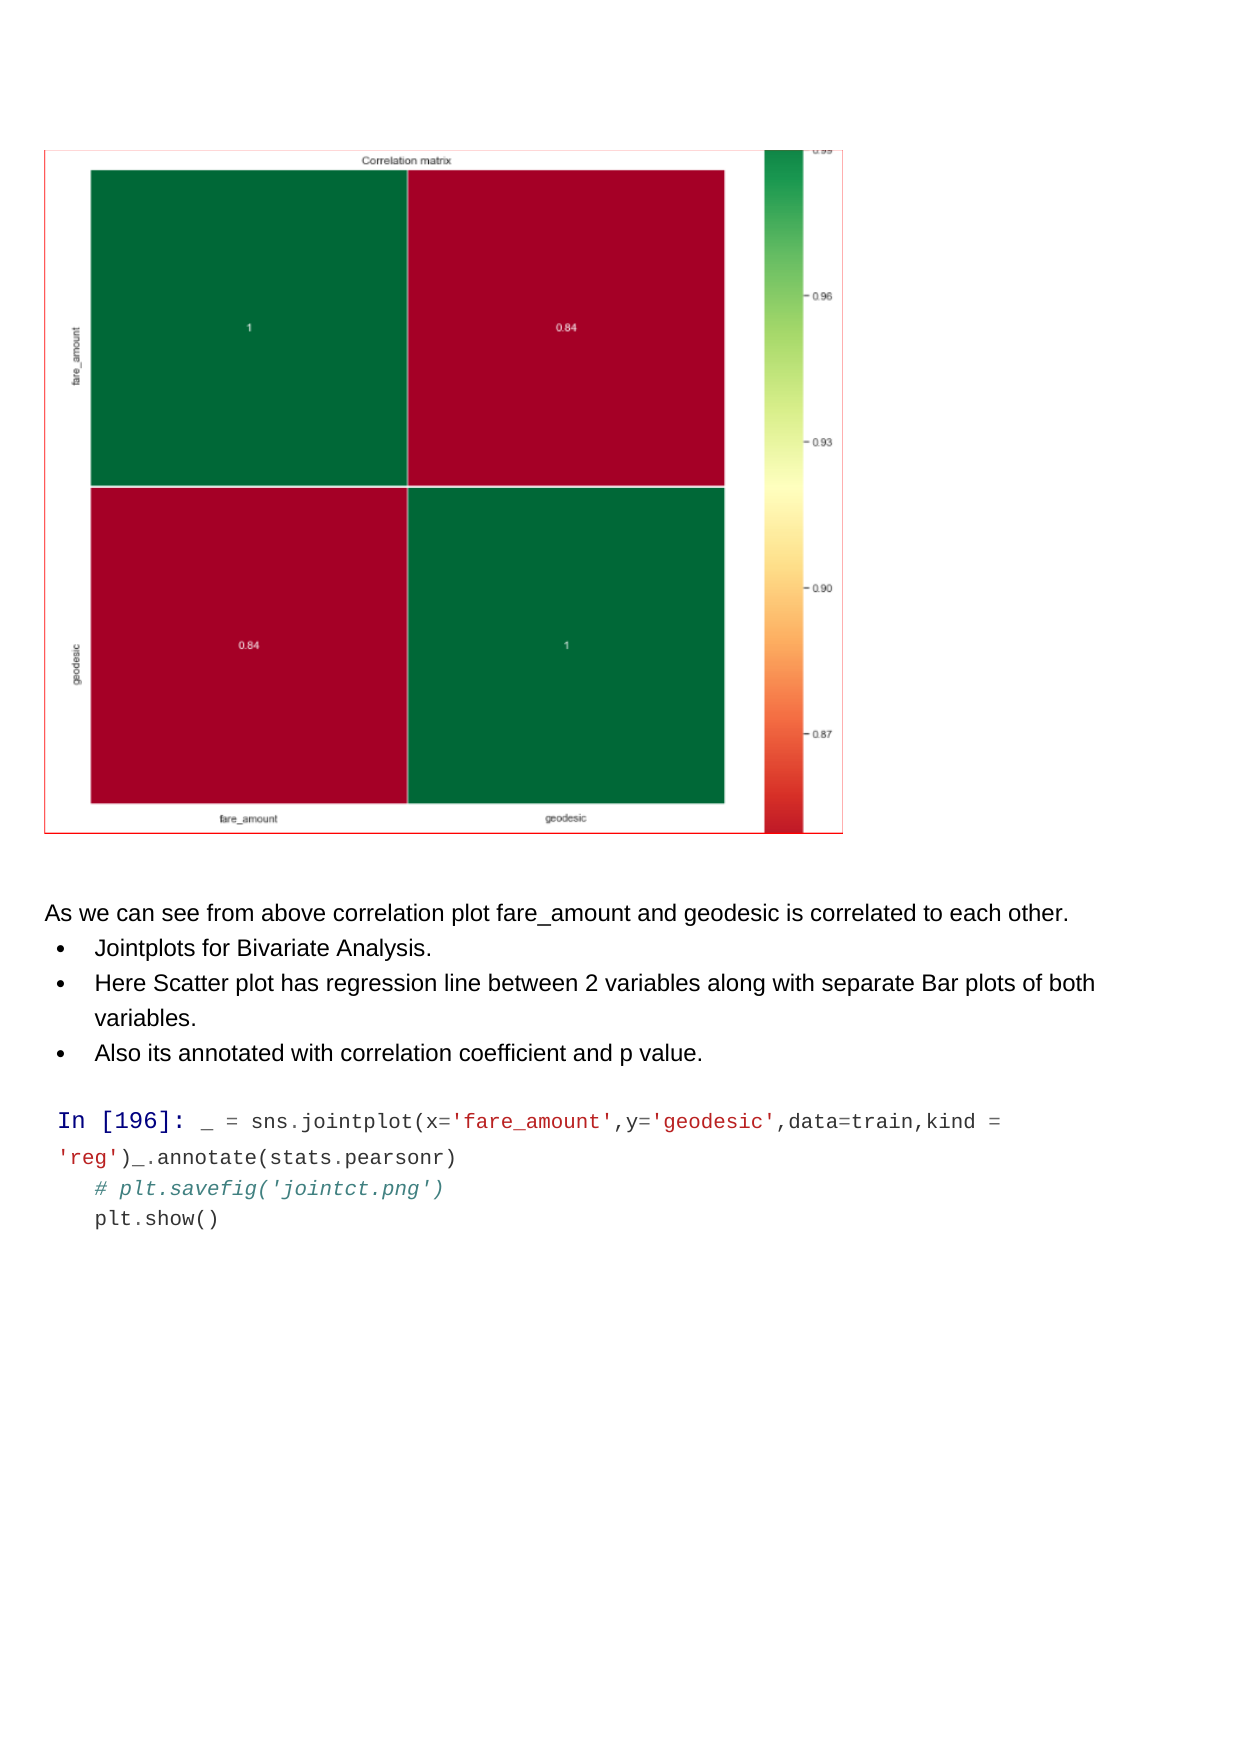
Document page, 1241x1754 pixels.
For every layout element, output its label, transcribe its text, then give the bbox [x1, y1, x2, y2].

list Jointplots for Bivariate Analysis. [57, 927, 1117, 961]
list Also its annotated with correlation coefficient and p value. [57, 1031, 1117, 1066]
text # plt.savefig('jointct.png') [44, 1171, 1167, 1201]
list Here Scatter plot has regression line between 2 variables along with separate Bar plots of both variables. [57, 961, 1117, 1031]
text plt.show() [44, 1201, 1167, 1231]
text As we can see from above correlation plot fare_amount and geodesic is correlated to each other. [44, 899, 1167, 927]
picture [44, 150, 843, 834]
text In [196]: _ = sns.jointplot(x='fare_amount',y='geodesic',data=train,kind = 'reg')_.annotate(stats.pearsonr) [57, 1101, 1117, 1171]
